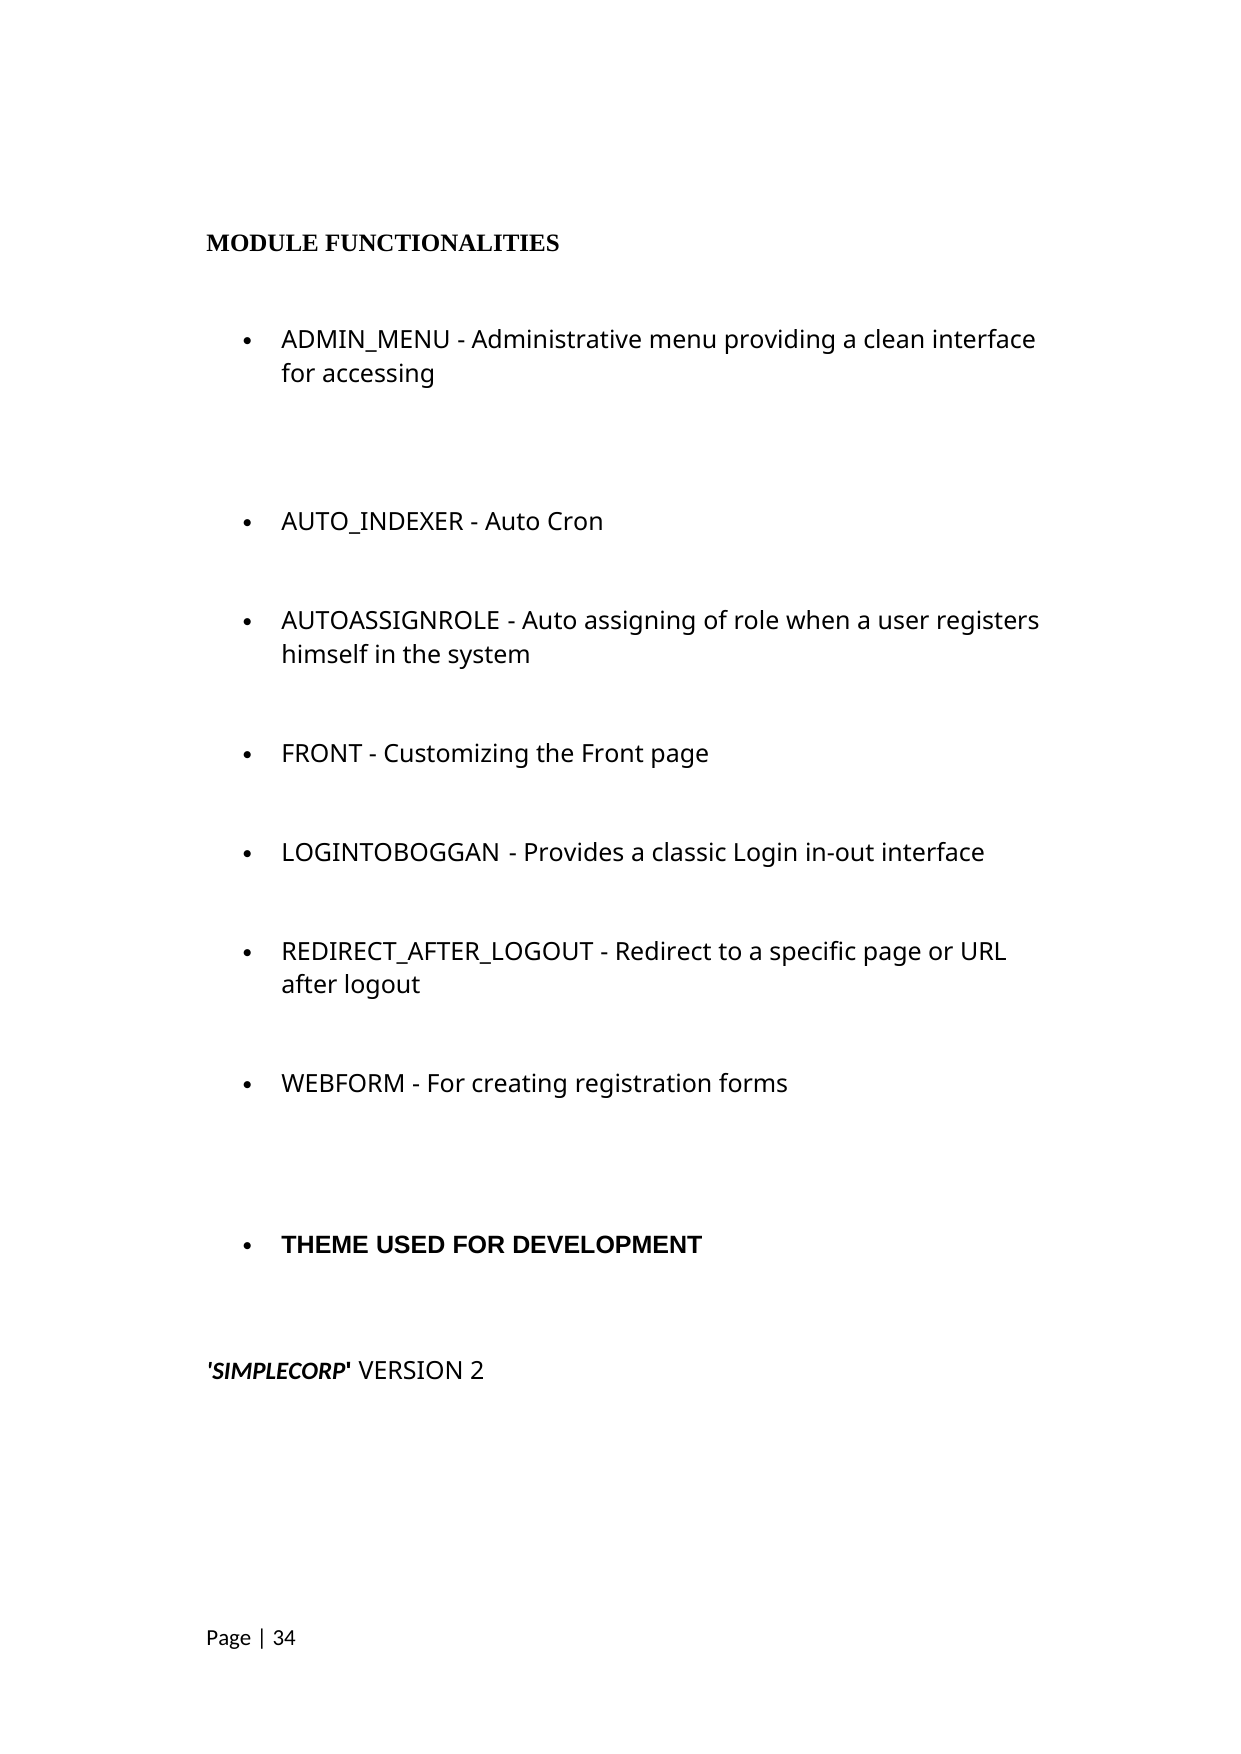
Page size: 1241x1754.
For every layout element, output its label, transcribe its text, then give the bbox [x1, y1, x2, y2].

list AUTO_INDEXER - Auto Cron [244, 504, 1069, 538]
list WEBFORM - For creating registration forms [244, 1066, 1069, 1100]
list AUTOASSIGNROLE - Auto assigning of role when a user registers himself in the system [244, 602, 1069, 671]
list REDIRECT_AFTER_LOGOUT - Redirect to a specific page or URL after logout [244, 933, 1069, 1001]
text 'SIMPLECORP' VERSION 2 [206, 1352, 1069, 1386]
text MODULE FUNCTIONALITIES [206, 228, 1069, 257]
list LOGINTOBOGGAN - Provides a classic Login in-out interface [244, 834, 1069, 868]
list FRONT - Customizing the Front page [244, 735, 1069, 769]
list THEME USED FOR DEVELOPMENT [244, 1230, 1069, 1258]
list ADMIN_MENU - Administrative menu providing a clean interface for accessing [244, 322, 1069, 390]
